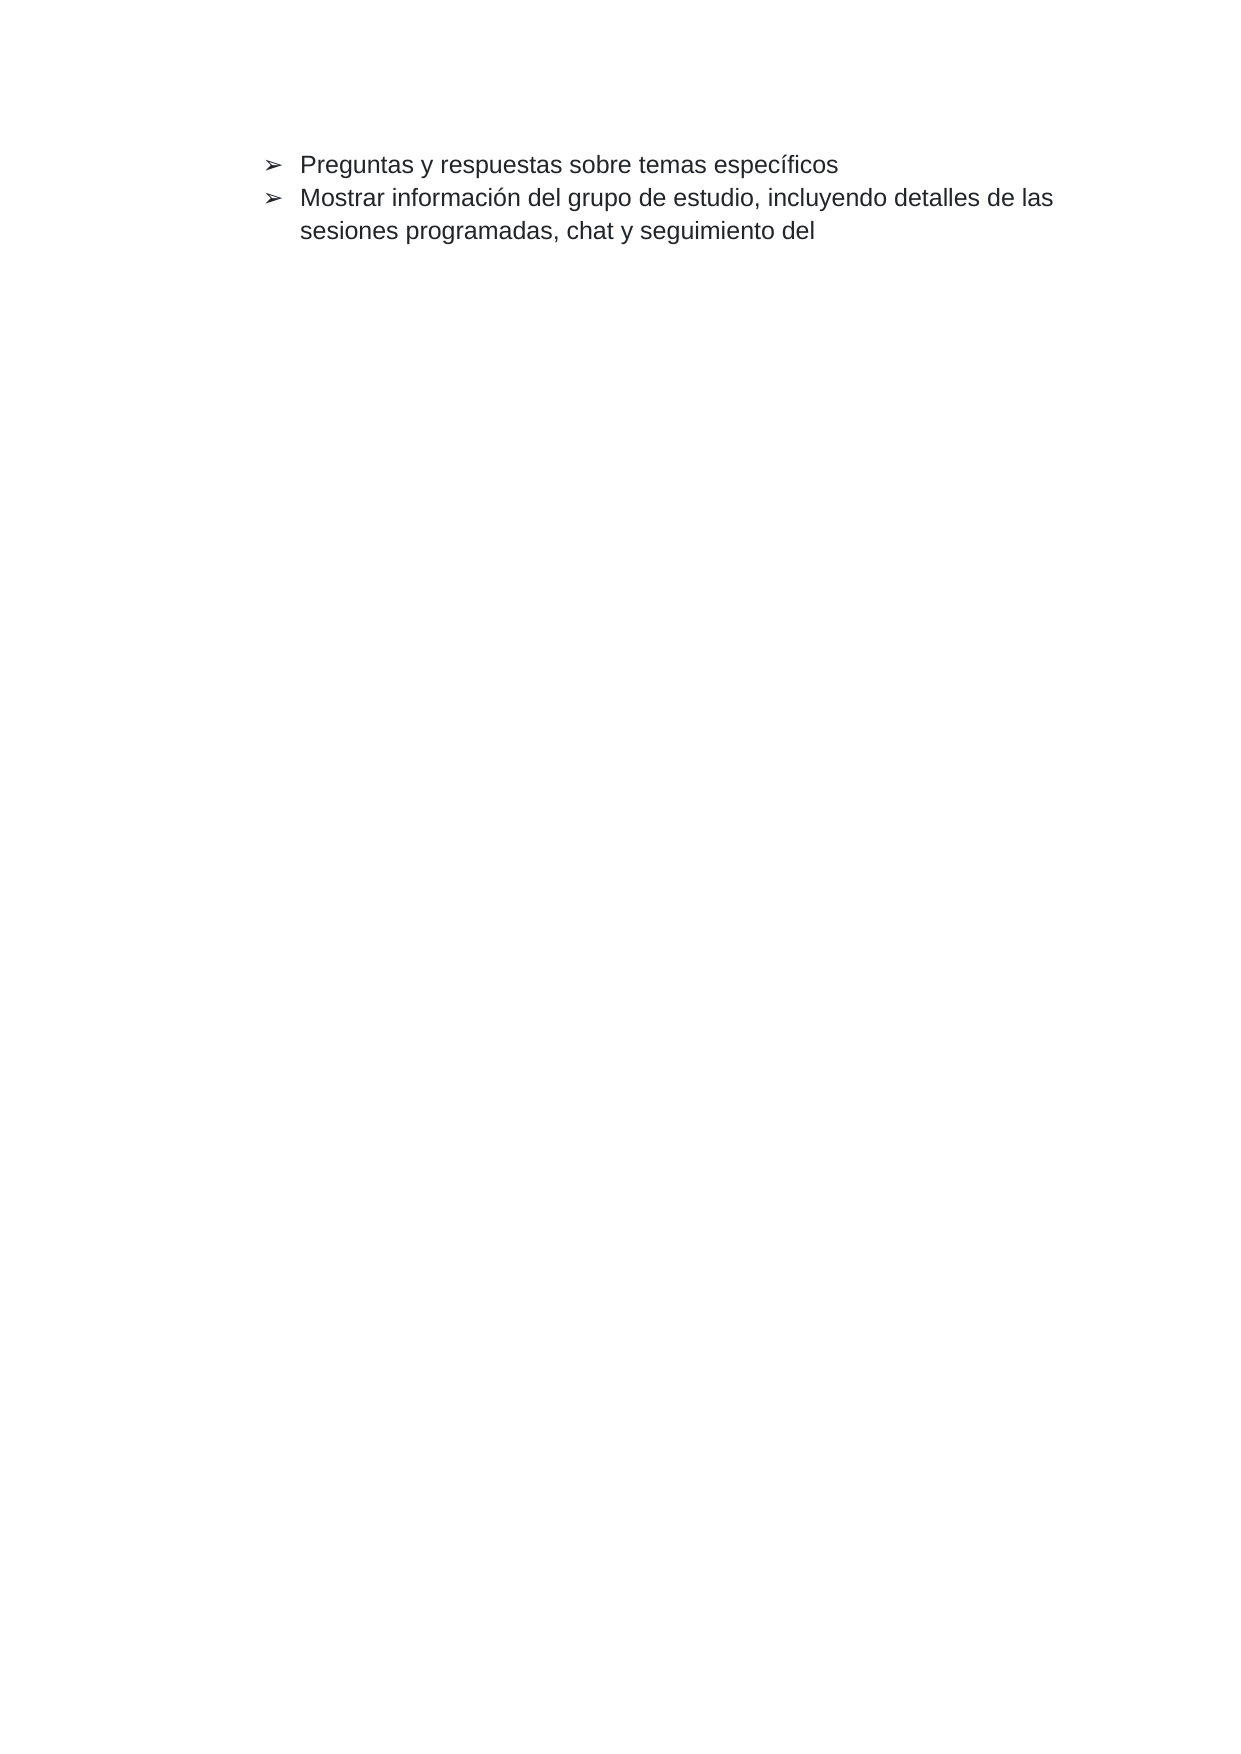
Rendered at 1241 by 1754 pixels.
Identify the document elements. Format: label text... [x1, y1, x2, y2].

list Mostrar información del grupo de estudio, incluyendo detalles de las sesiones programadas, chat y seguimiento del [262, 183, 1090, 245]
list Preguntas y respuestas sobre temas específicos [262, 150, 1090, 179]
